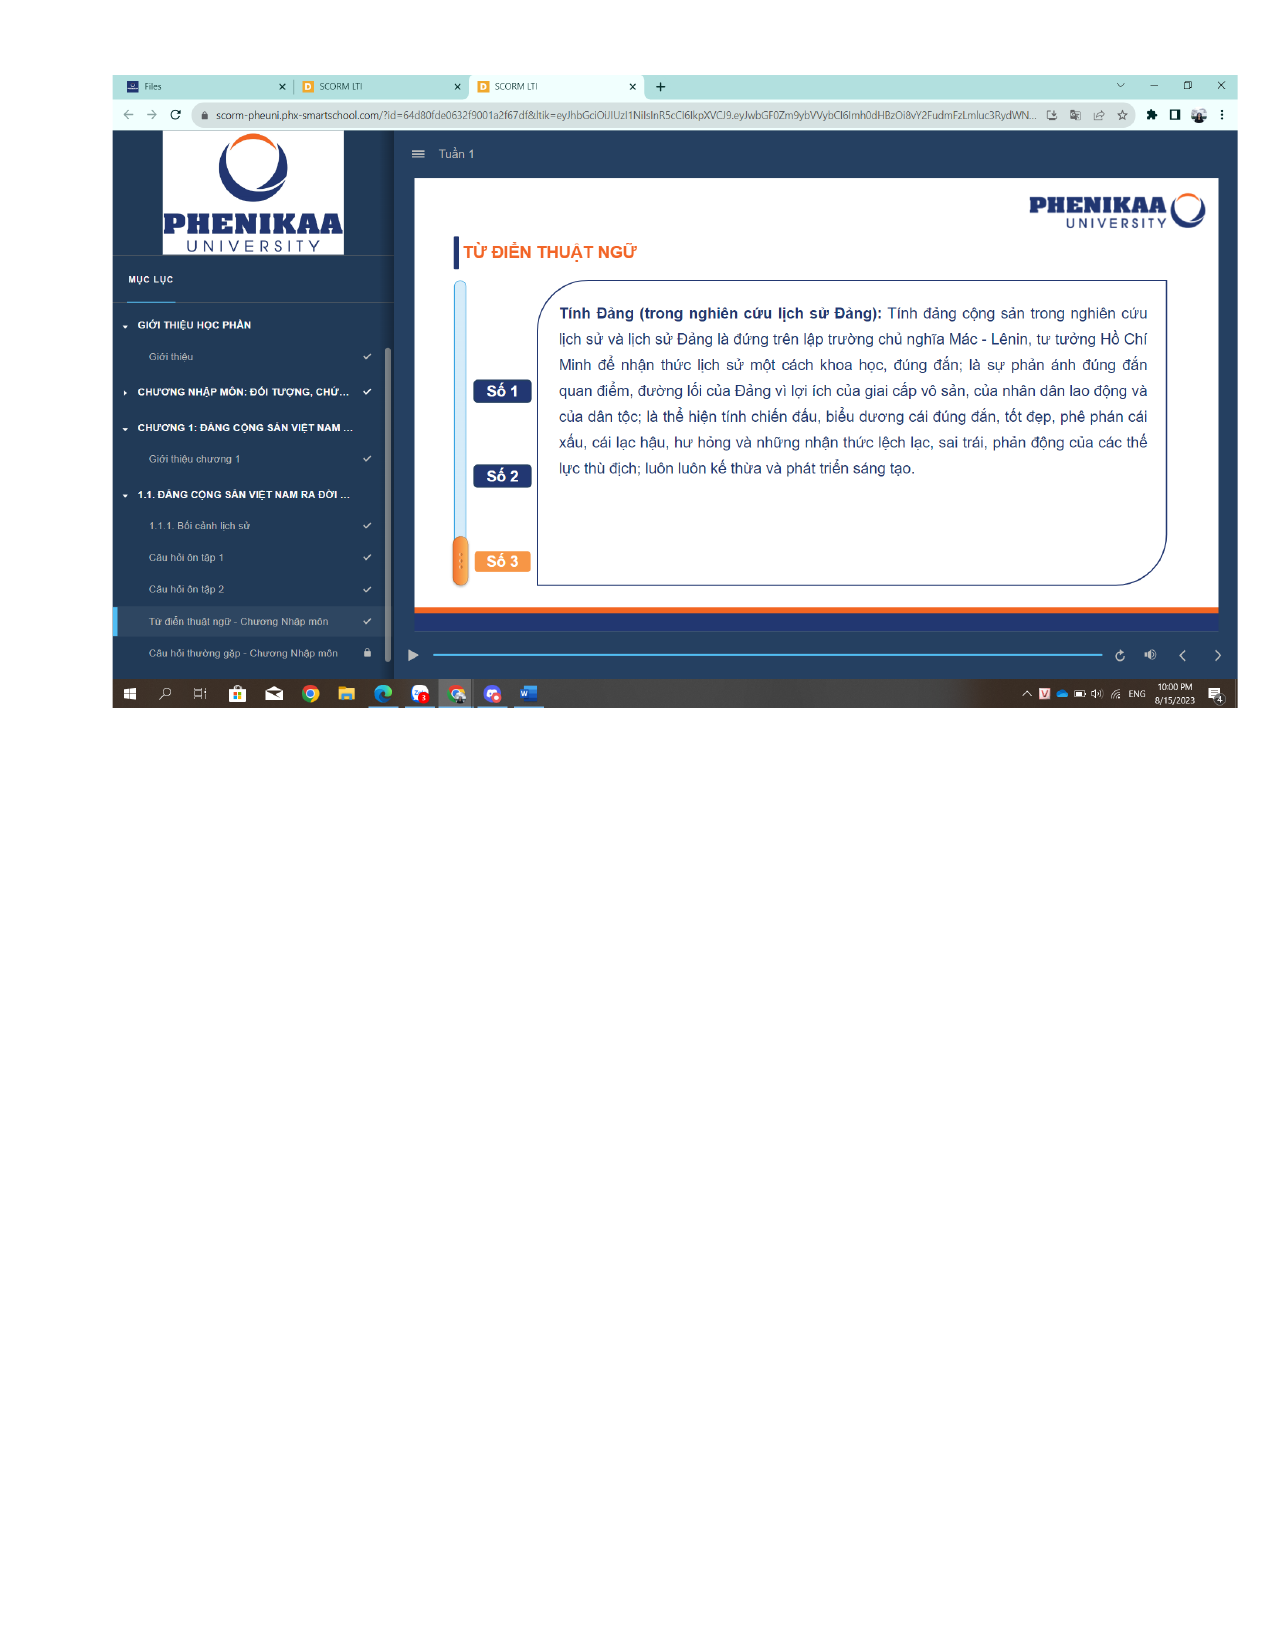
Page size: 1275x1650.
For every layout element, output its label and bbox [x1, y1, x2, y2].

picture [112, 75, 1238, 708]
